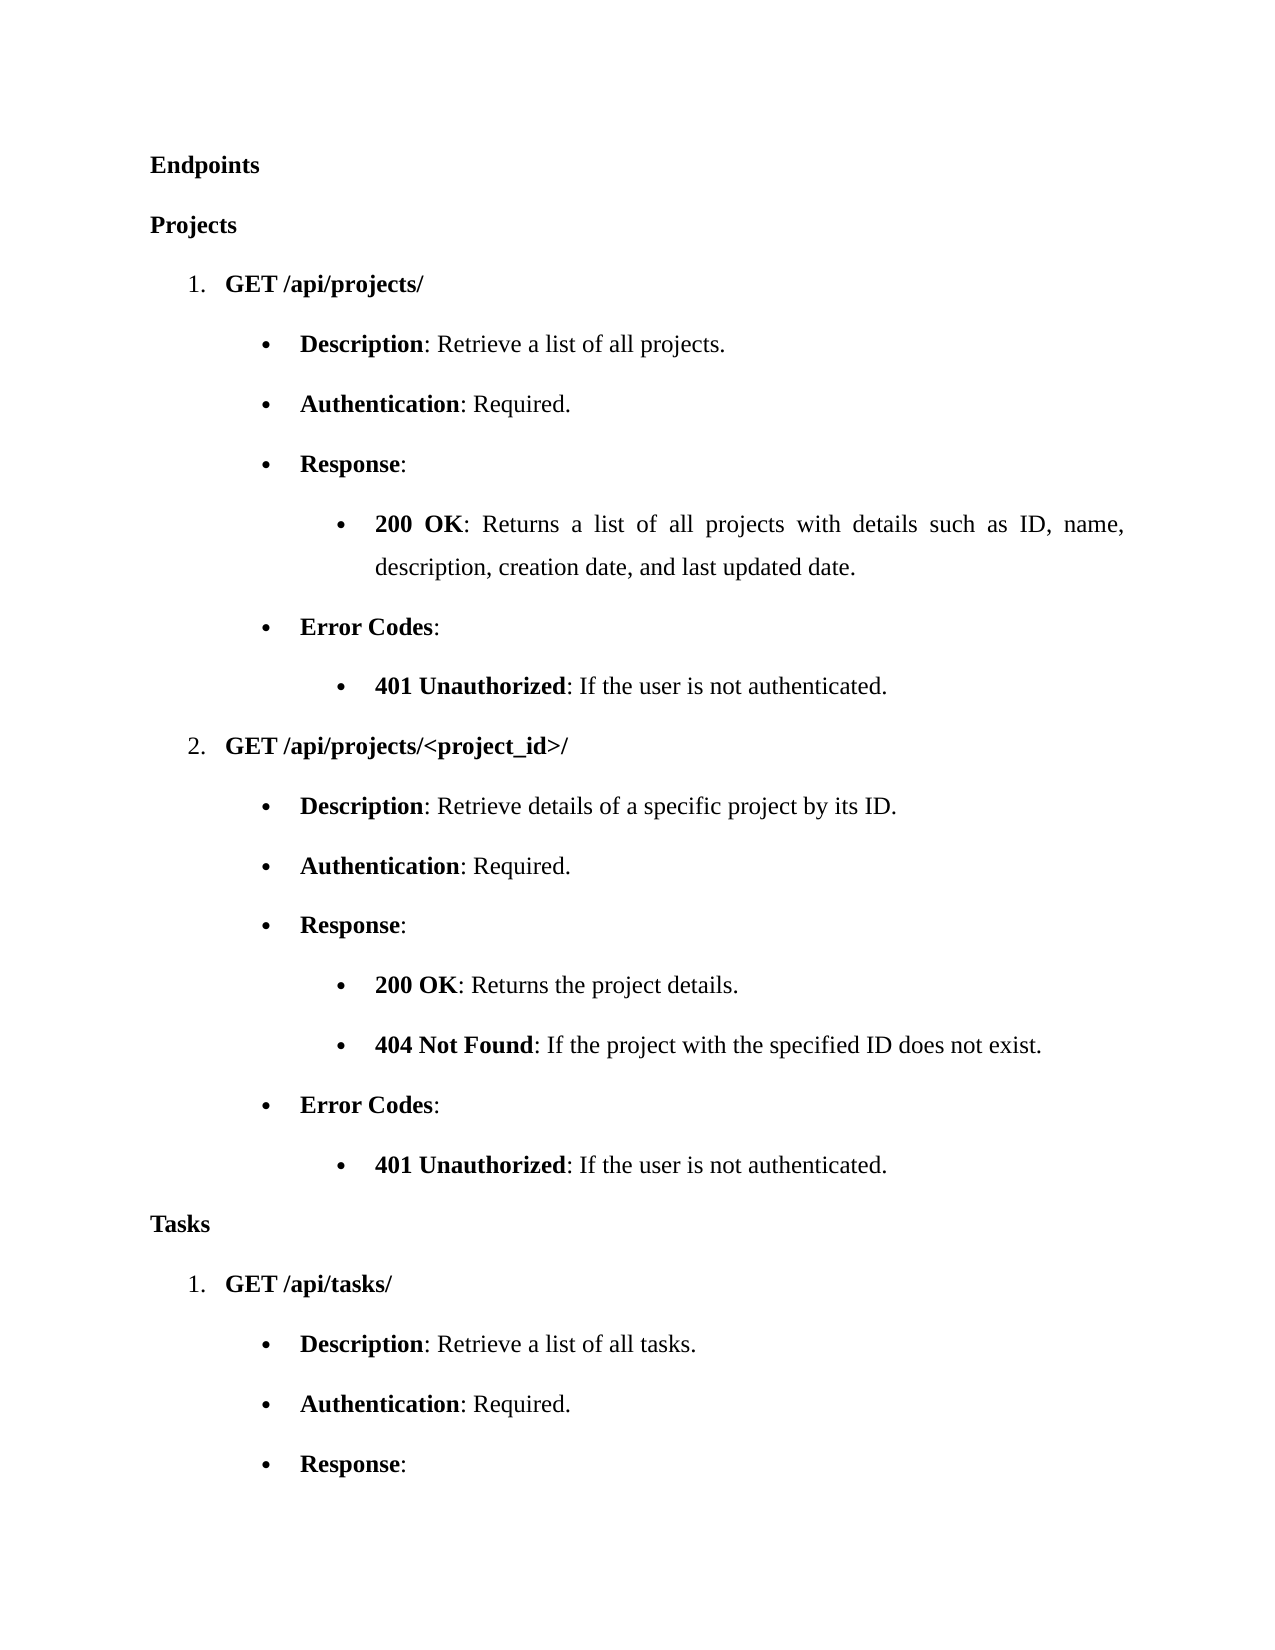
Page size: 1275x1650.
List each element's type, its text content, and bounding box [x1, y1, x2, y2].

list 401 Unauthorized: If the user is not authenticated. [337, 671, 1125, 700]
list GET /api/tasks/ [187, 1269, 1125, 1298]
list Response: [262, 911, 1125, 939]
text Endpoints [150, 150, 1125, 179]
list Authentication: Required. [262, 389, 1125, 418]
list Authentication: Required. [262, 1389, 1125, 1418]
list GET /api/projects/<project_id>/ [187, 731, 1125, 760]
text Projects [150, 210, 1125, 238]
list 200 OK: Returns the project details. [337, 970, 1125, 999]
list Response: [262, 1449, 1125, 1477]
list 401 Unauthorized: If the user is not authenticated. [337, 1150, 1125, 1178]
list Response: [262, 449, 1125, 478]
list Description: Retrieve details of a specific project by its ID. [262, 791, 1125, 820]
list Error Codes: [262, 612, 1125, 640]
list 200 OK: Returns a list of all projects with details such as ID, name, description, creation date, and last updated date. [337, 509, 1125, 581]
list Error Codes: [262, 1090, 1125, 1119]
list Description: Retrieve a list of all projects. [262, 329, 1125, 358]
list GET /api/projects/ [187, 269, 1125, 298]
list 404 Not Found: If the project with the specified ID does not exist. [337, 1030, 1125, 1059]
text Tasks [150, 1209, 1125, 1238]
list Authentication: Required. [262, 851, 1125, 879]
list Description: Retrieve a list of all tasks. [262, 1329, 1125, 1358]
